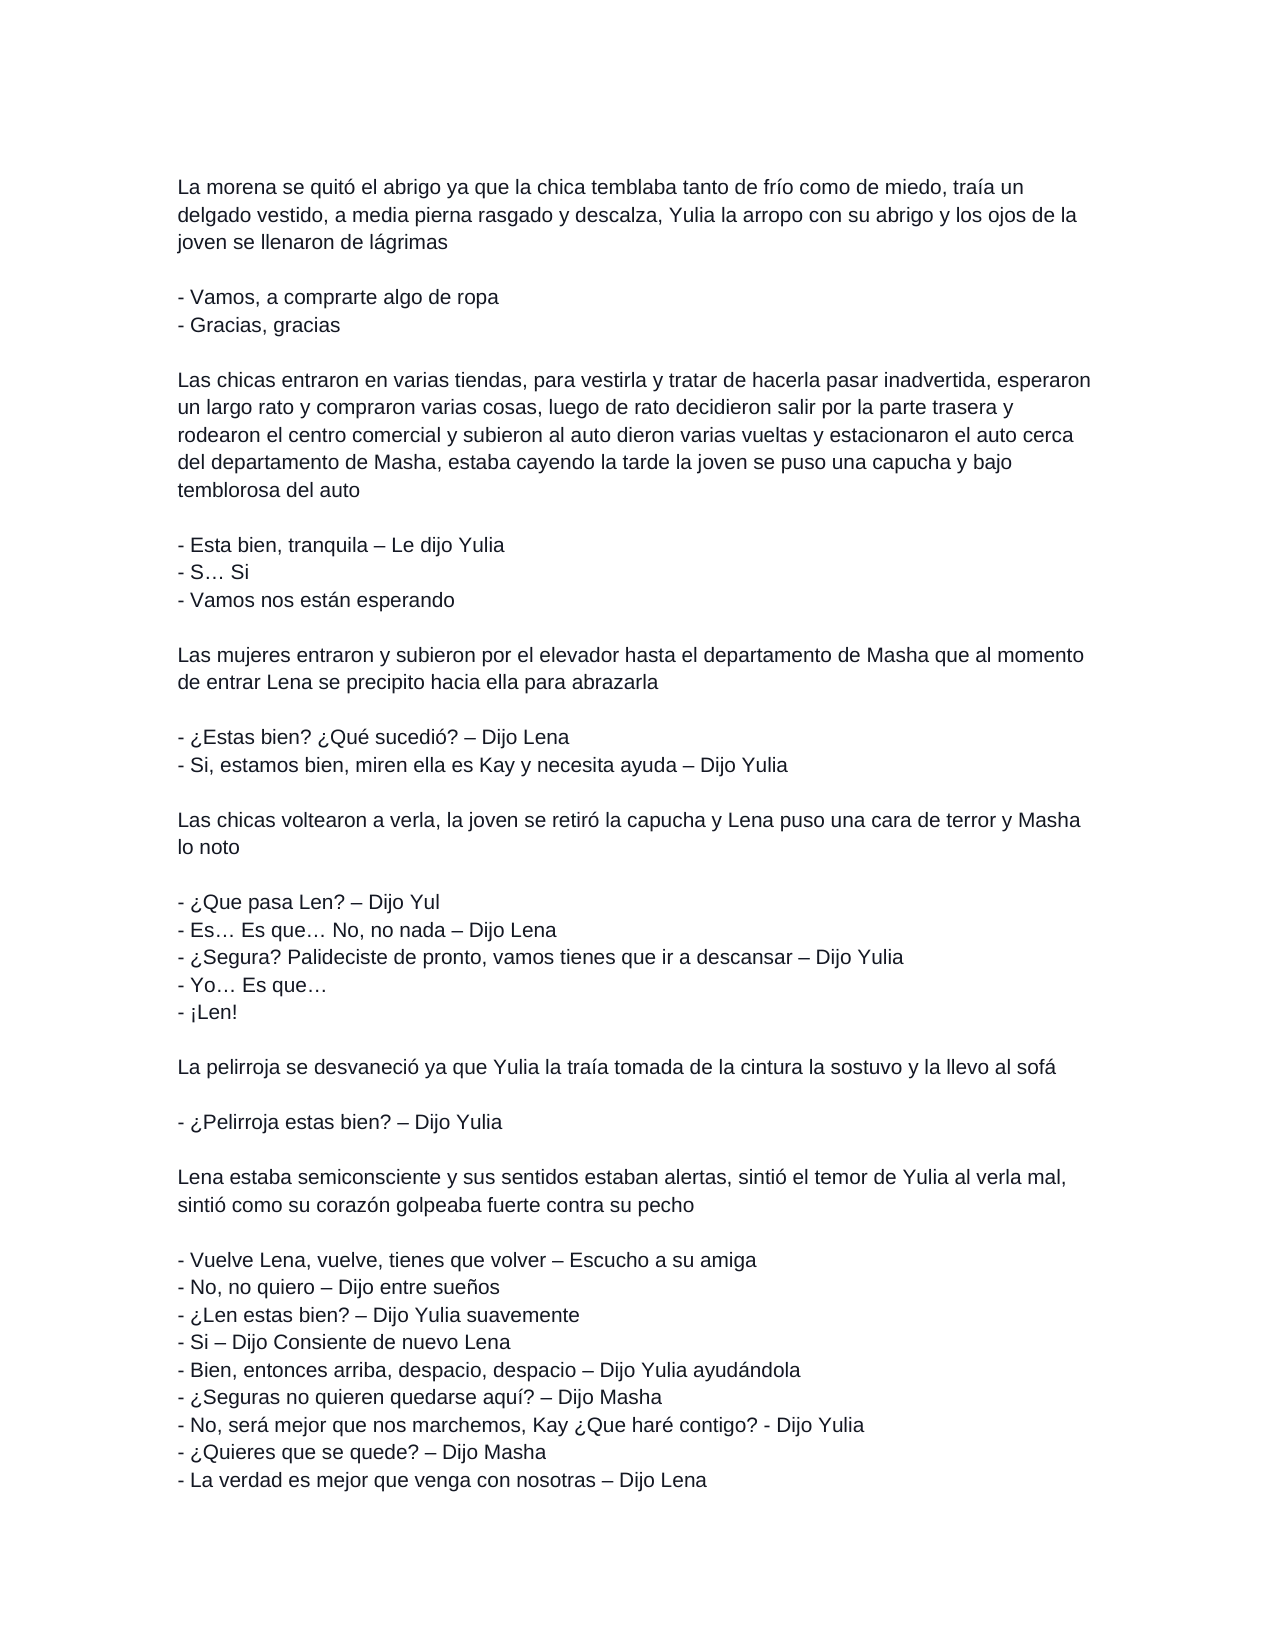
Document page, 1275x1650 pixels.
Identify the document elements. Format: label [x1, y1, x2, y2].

text [177, 148, 1098, 1492]
